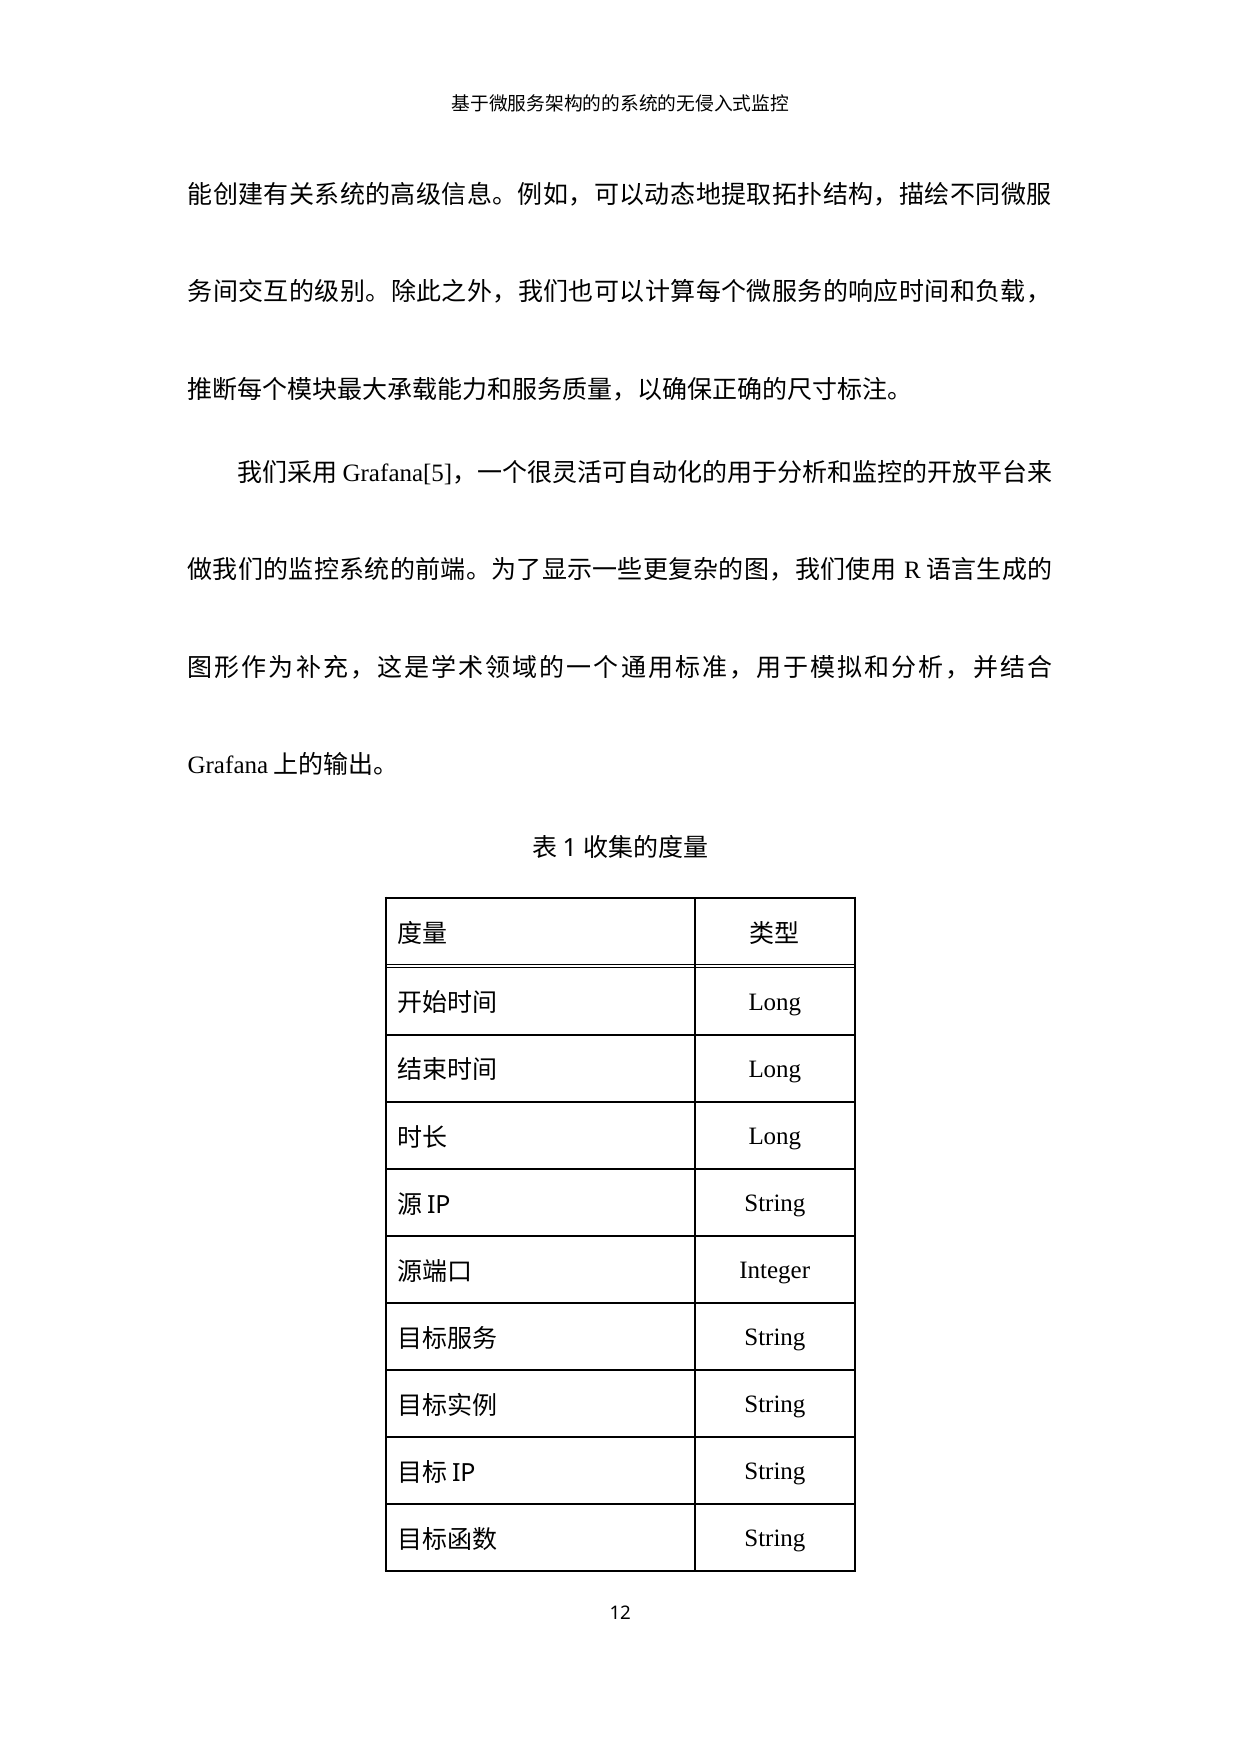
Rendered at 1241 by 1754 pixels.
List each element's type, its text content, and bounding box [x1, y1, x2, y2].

table_cell 时长 [387, 1103, 694, 1168]
table_cell 结束时间 [387, 1036, 694, 1101]
table_cell 目标服务 [387, 1304, 694, 1369]
table_cell String [696, 1505, 854, 1570]
table_cell 开始时间 [387, 968, 694, 1033]
table_cell 目标IP [387, 1438, 694, 1503]
table_cell 源端口 [387, 1237, 694, 1302]
table_cell String [696, 1304, 854, 1369]
table_cell String [696, 1371, 854, 1436]
table_cell Long [696, 1103, 854, 1168]
table_header 类型 [696, 899, 854, 964]
table_cell 目标函数 [387, 1505, 694, 1570]
table_cell 源IP [387, 1170, 694, 1235]
text 表1 收集的度量 [187, 813, 1053, 878]
table_cell Long [696, 1036, 854, 1101]
table_cell Integer [696, 1237, 854, 1302]
text 除了具有平均值和四份位数如方框图之类的标准图外，这些原始数据同样能创建有关系统的高级信息。例如，可以动态地提取拓扑结构，描绘不同微服务间交互的级别。除此之外，我们也可以计算每个微服务的响应时间和负载，推断每个模块最大承载能力和服务质量，以确保正确的尺寸标注。 [187, 160, 1053, 420]
table_cell String [696, 1438, 854, 1503]
table_cell Long [696, 968, 854, 1033]
table_header 度量 [387, 899, 694, 964]
table_cell String [696, 1170, 854, 1235]
text 我们采用Grafana[5]，一个很灵活可自动化的用于分析和监控的开放平台来做我们的监控系统的前端。为了显示一些更复杂的图，我们使用R语言生成的图形作为补充，这是学术领域的一个通用标准，用于模拟和分析，并结合Grafana上的输出。 [187, 438, 1053, 795]
table_cell 目标实例 [387, 1371, 694, 1436]
